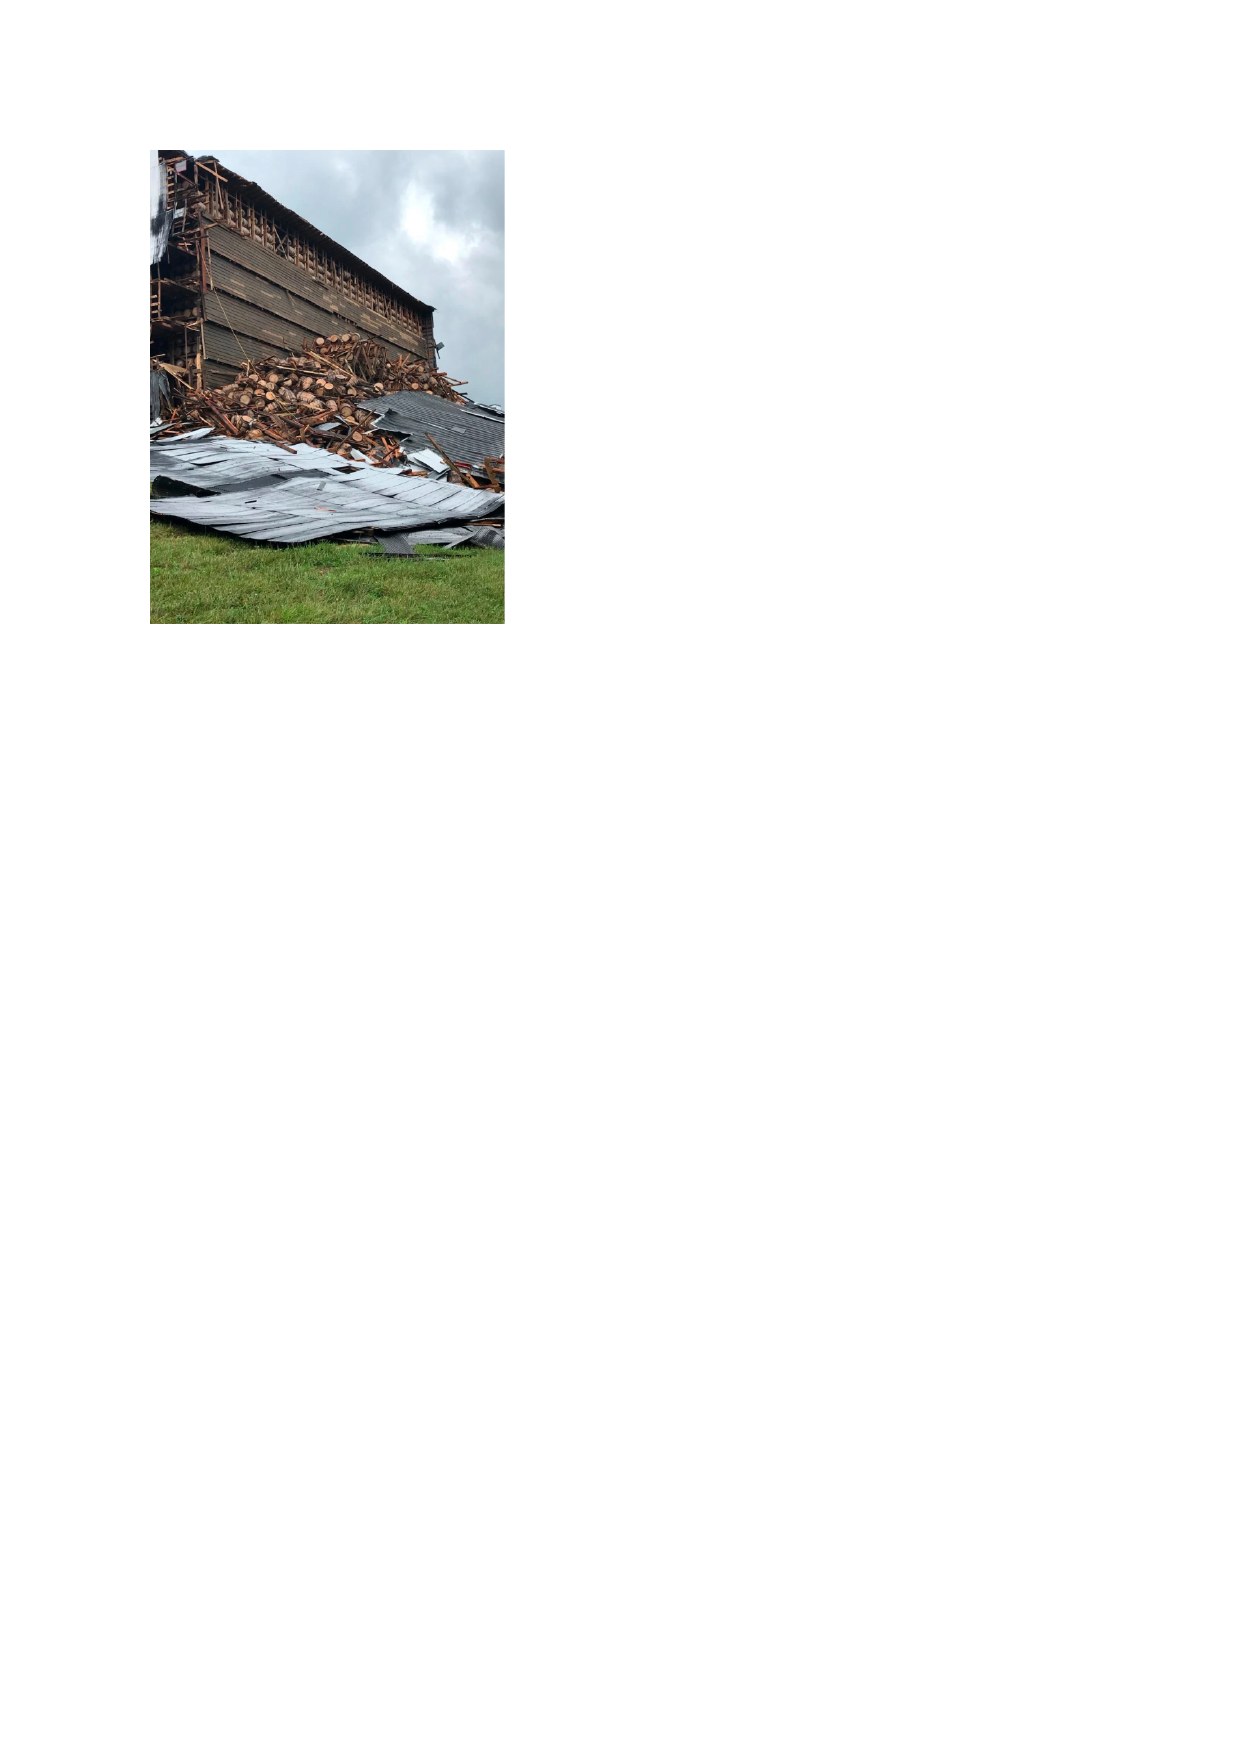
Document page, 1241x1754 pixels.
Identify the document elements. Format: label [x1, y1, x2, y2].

picture [150, 150, 505, 624]
